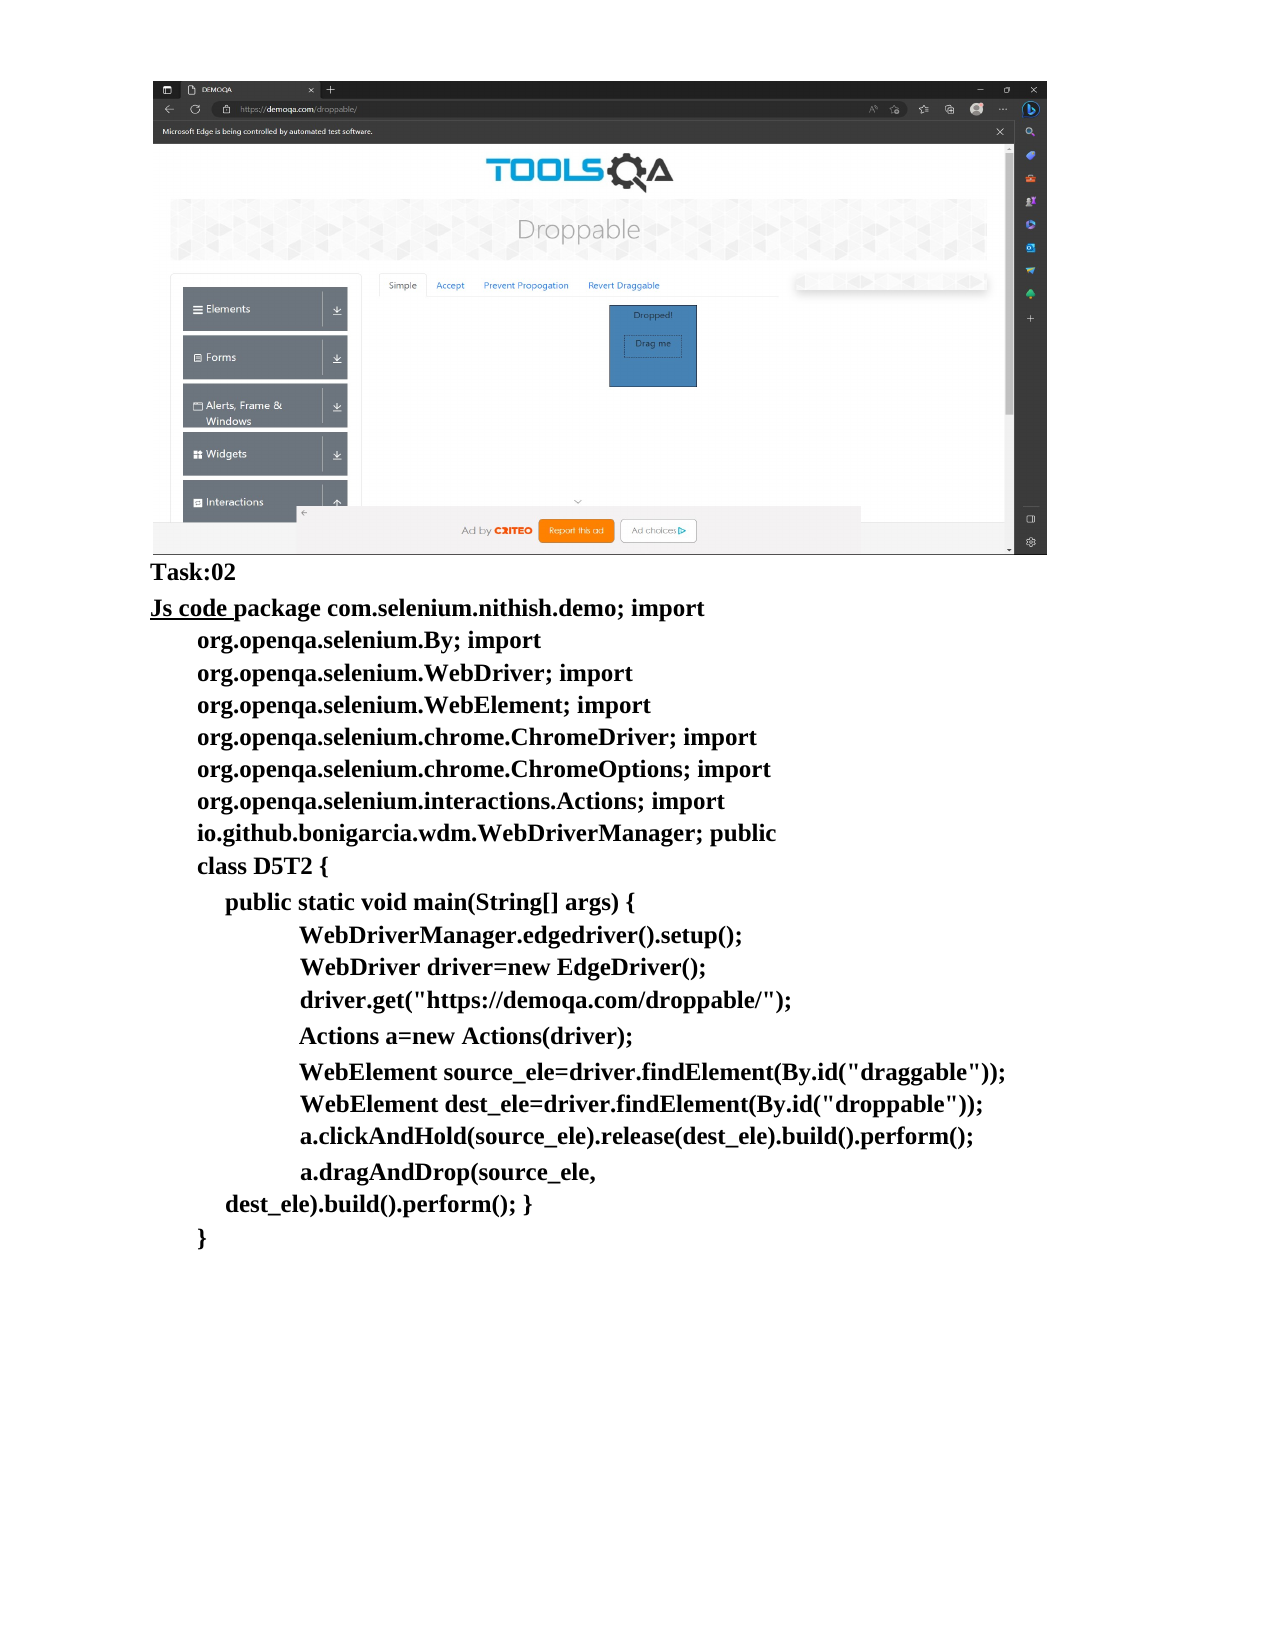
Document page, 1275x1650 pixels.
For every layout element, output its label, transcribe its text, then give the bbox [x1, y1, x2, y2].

text WebElement source_ele=driver.findElement(By.id("draggable")); WebElement dest_ele=driver.findElement(By.id("droppable")); a.clickAndHold(source_ele).release(dest_ele).build().perform(); [298, 1057, 1020, 1150]
text public static void main(String[] args) { [225, 887, 1020, 916]
text Js code package com.selenium.nithish.demo; import org.openqa.selenium.By; import org.openqa.selenium.WebDriver; import org.openqa.selenium.WebElement; import org.openqa.selenium.chrome.ChromeDriver; import org.openqa.selenium.chrome.ChromeOptions; import org.openqa.selenium.interactions.Actions; import io.github.bonigarcia.wdm.WebDriverManager; public class D5T2 { [150, 593, 782, 879]
text a.dragAndDrop(source_ele, dest_ele).build().perform(); } [225, 1157, 903, 1218]
picture [153, 81, 1047, 555]
text WebDriverManager.edgedriver().setup(); WebDriver driver=new EdgeDriver(); driver.get("https://demoqa.com/droppable/"); [298, 920, 860, 1013]
text Task:02 [150, 557, 1020, 586]
text } [197, 1223, 1020, 1251]
text Actions a=new Actions(driver); [298, 1021, 1020, 1049]
